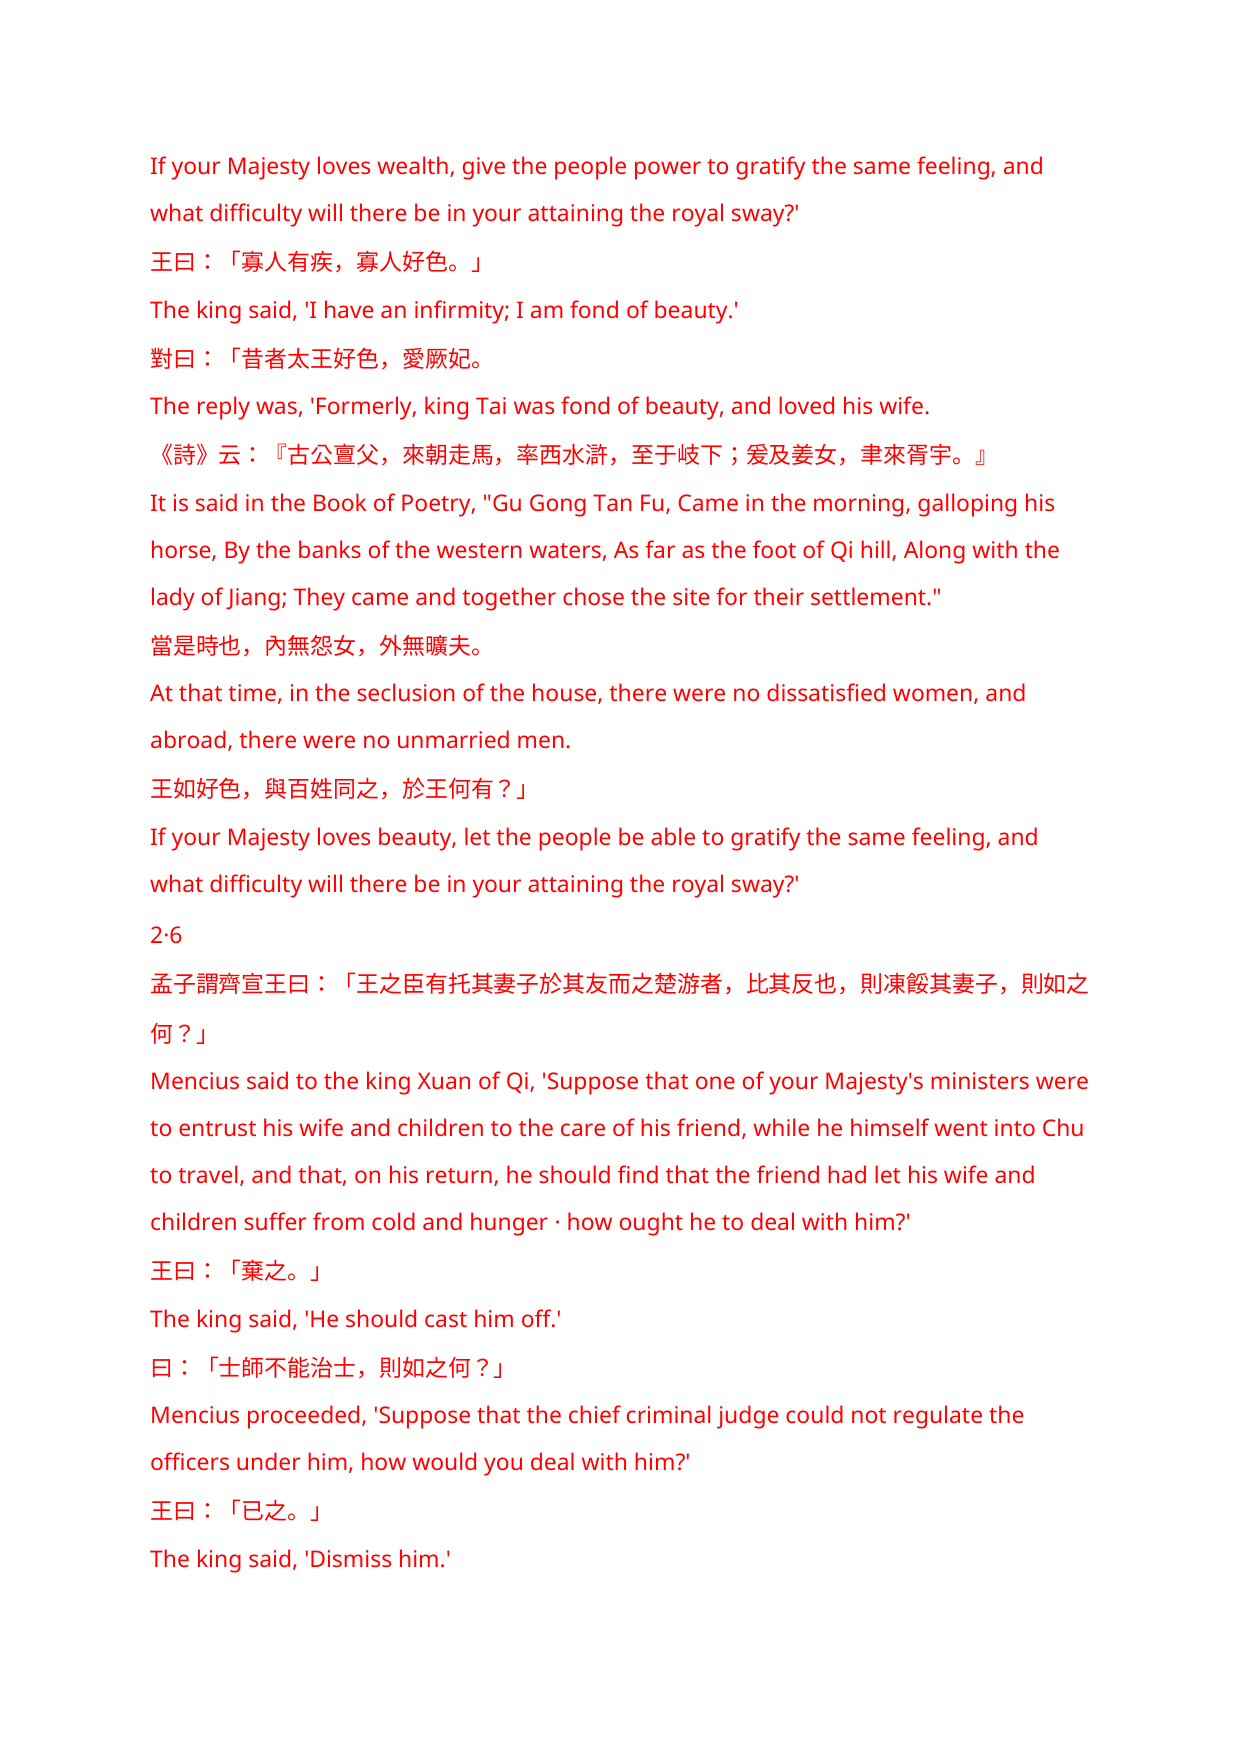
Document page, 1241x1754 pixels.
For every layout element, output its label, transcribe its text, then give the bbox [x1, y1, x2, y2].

text 王曰：「寡人有疾，寡人好色。」 [150, 244, 1090, 277]
text 王曰：「已之。」 [150, 1493, 1090, 1526]
text At that time, in the seclusion of the house, there were no dissatisfied women, and abroad, there were no unmarried men. [150, 677, 1090, 755]
text 曰：「士師不能治士，則如之何？」 [150, 1349, 1090, 1383]
text 當是時也，內無怨女，外無曠夫。 [150, 627, 1090, 661]
text The king said, 'He should cast him off.' [150, 1302, 1090, 1334]
text It is said in the Book of Poetry, "Gu Gong Tan Fu, Came in the morning, galloping his horse, By the banks of the western waters, As far as the foot of Qi hill, Along with the lady of Jiang; They came and together chose the site for their settlement." [150, 487, 1090, 612]
text 王如好色，與百姓同之，於王何有？」 [150, 771, 1090, 804]
text If your Majesty loves beauty, let the people be able to gratify the same feeling, and what difficulty will there be in your attaining the royal sway?' [150, 821, 1090, 899]
text Mencius said to the king Xuan of Qi, 'Suppose that one of your Majesty's ministers were to entrust his wife and children to the care of his friend, while he himself went into Chu to travel, and that, on his return, he should find that the friend had let his wife and children suffer from cold and hunger · how ought he to deal with him?' [150, 1065, 1090, 1237]
text If your Majesty loves wealth, give the people power to gratify the same feeling, and what difficulty will there be in your attaining the royal sway?' [150, 150, 1090, 228]
text 《詩》云：『古公亶父，來朝走馬，率西水滸，至于岐下；爰及姜女，聿來胥宇。』 [150, 437, 1090, 470]
text 王曰：「棄之。」 [150, 1253, 1090, 1286]
text The king said, 'I have an infirmity; I am fond of beauty.' [150, 293, 1090, 325]
text The reply was, 'Formerly, king Tai was fond of beauty, and loved his wife. [150, 390, 1090, 421]
subtitle 2·6 [150, 919, 1090, 950]
text The king said, 'Dismiss him.' [150, 1543, 1090, 1574]
text Mencius proceeded, 'Suppose that the chief criminal judge could not regulate the officers under him, how would you deal with him?' [150, 1399, 1090, 1477]
text 孟子謂齊宣王曰：「王之臣有托其妻子於其友而之楚游者，比其反也，則凍餒其妻子，則如之何？」 [150, 966, 1090, 1049]
text 對曰：「昔者太王好色，愛厥妃。 [150, 340, 1090, 374]
